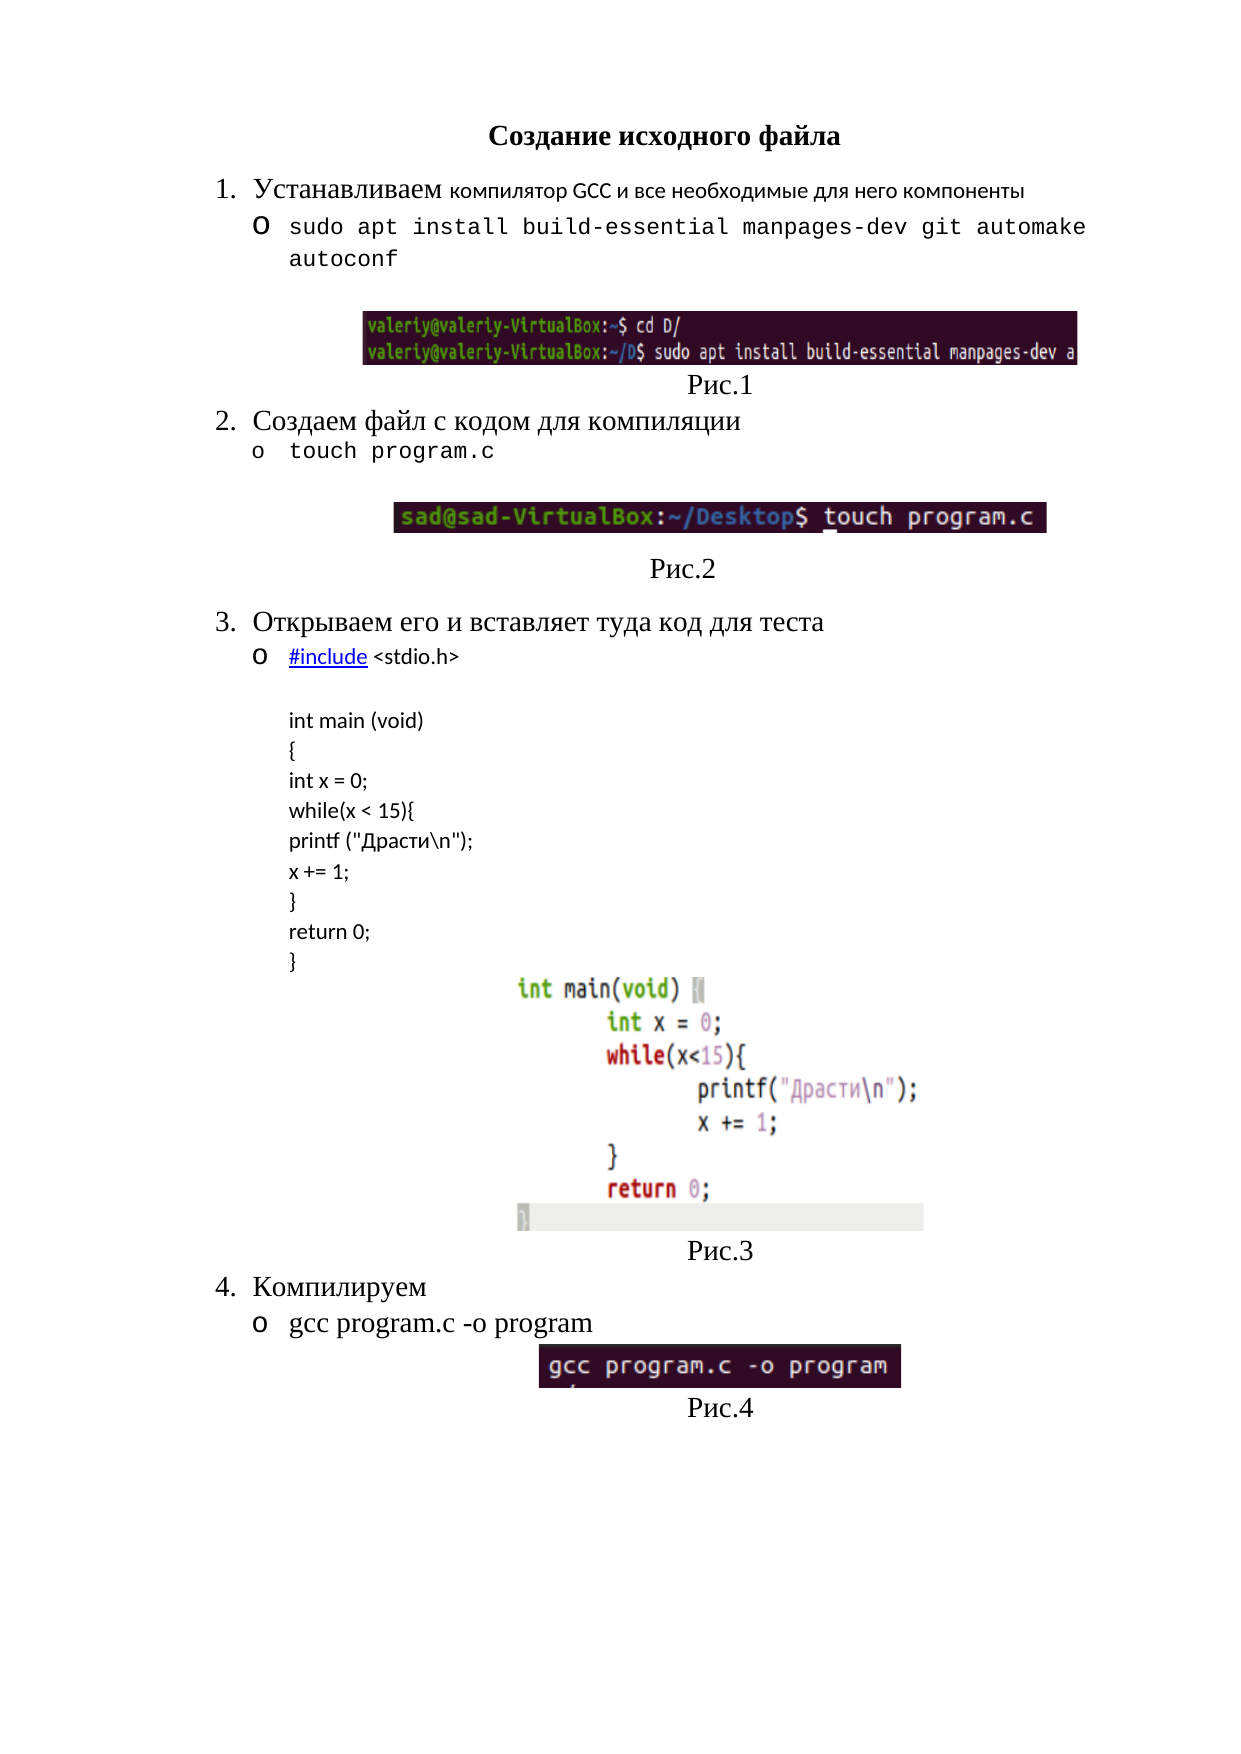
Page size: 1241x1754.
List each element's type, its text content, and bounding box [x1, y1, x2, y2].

picture [538, 1344, 902, 1388]
text Создание исходного файла [177, 118, 1152, 152]
list #include <stdio.h> int main (void) { int x = 0; while(x < 15){ printf ("Драсти\n"); [251, 640, 1152, 854]
list sudo apt install build-essential manpages-dev git automake autoconf [251, 207, 1152, 273]
list Рис.1 [288, 367, 1152, 400]
text Рис.2 [213, 551, 1152, 585]
list Рис.4 [288, 1390, 1152, 1423]
list Устанавливаем компилятор GCC и все необходимые для него компоненты [215, 171, 1152, 204]
picture [393, 502, 1047, 533]
list Создаем файл с кодом для компиляции [215, 403, 1152, 437]
picture [516, 977, 924, 1231]
list Компилируем [215, 1269, 1152, 1303]
list touch program.c [251, 439, 1152, 465]
list gcc program.c -o program [251, 1305, 1152, 1341]
list Рис.3 [288, 1233, 1152, 1266]
list Открываем его и вставляет туда код для теста [215, 604, 1152, 638]
picture [362, 311, 1078, 365]
list x += 1; } return 0; } [288, 857, 1152, 975]
